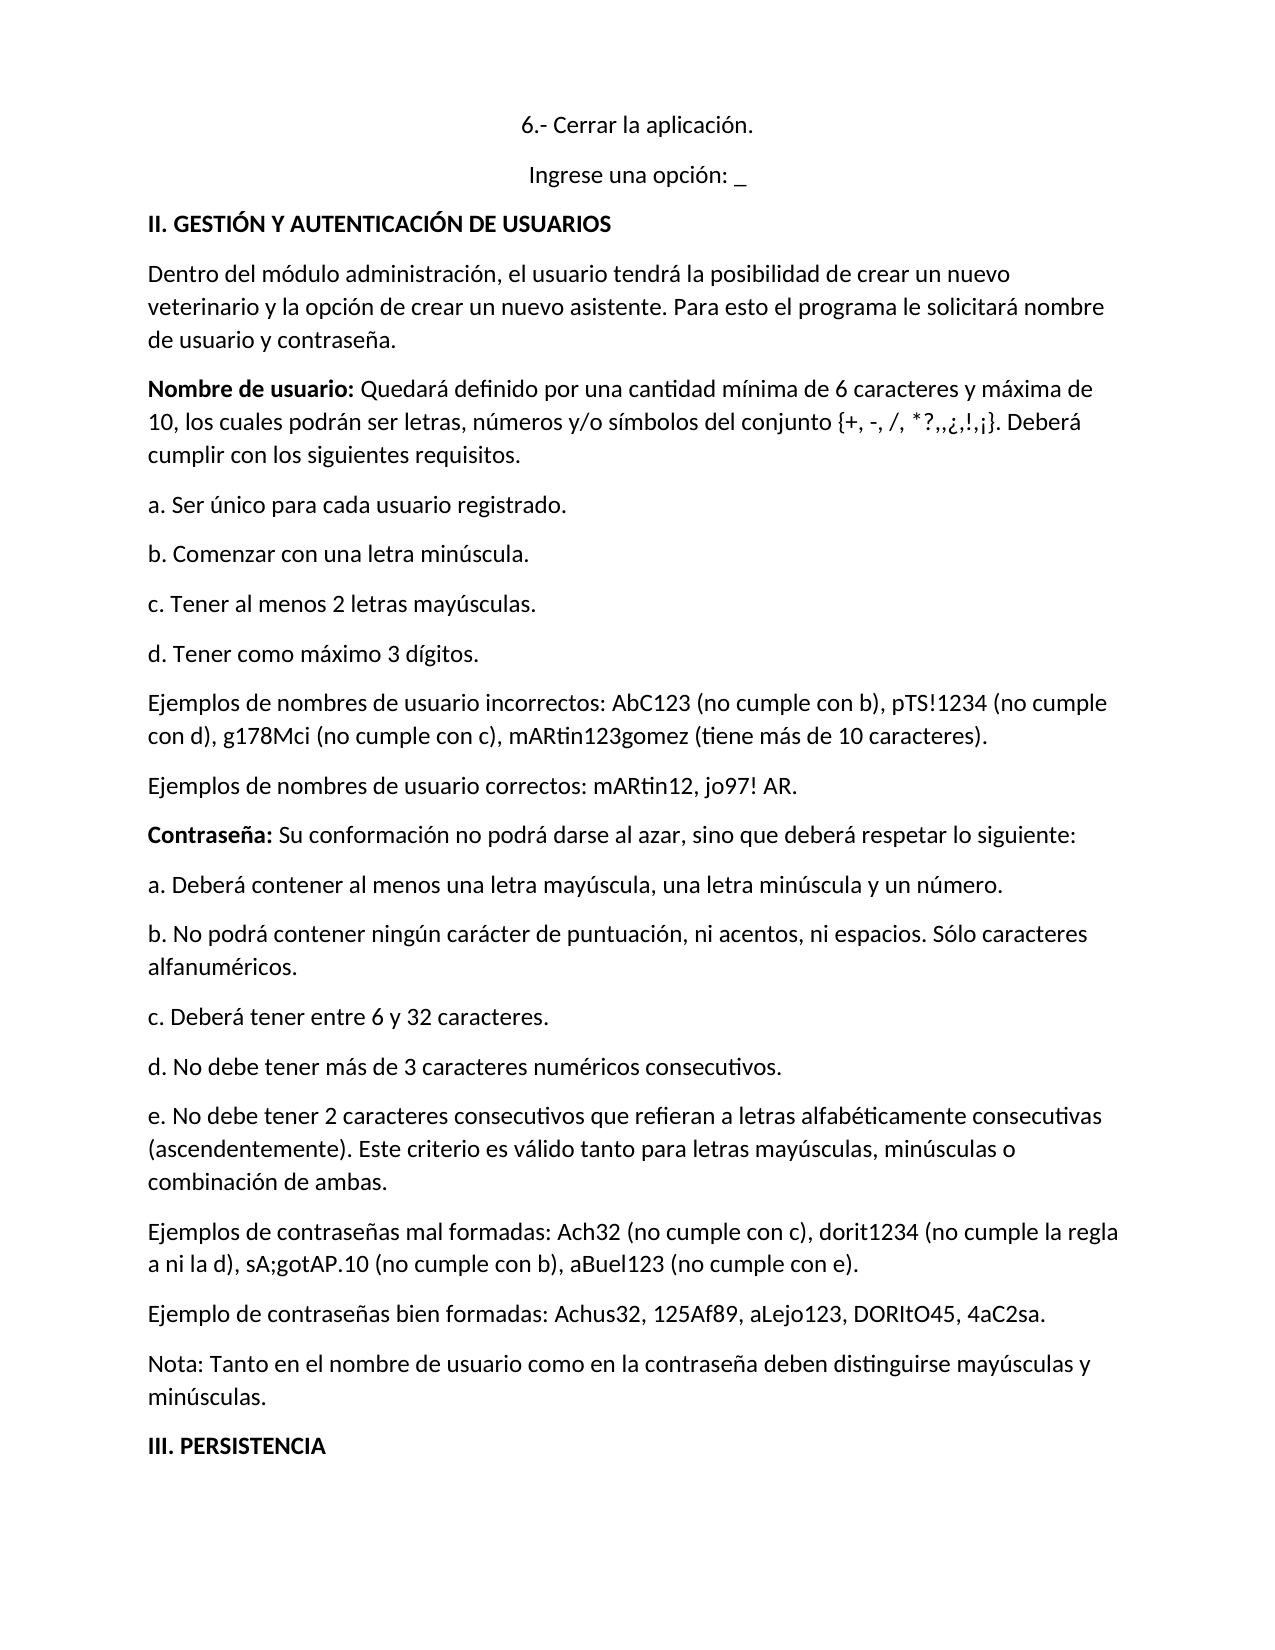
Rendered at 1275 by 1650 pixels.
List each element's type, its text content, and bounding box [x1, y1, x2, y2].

text a. Deberá contener al menos una letra mayúscula, una letra minúscula y un número. [148, 869, 1127, 899]
text c. Tener al menos 2 letras mayúsculas. [148, 588, 1127, 619]
text Contraseña: Su conformación no podrá darse al azar, sino que deberá respetar lo siguiente: [148, 819, 1127, 850]
text b. Comenzar con una letra minúscula. [148, 538, 1127, 569]
text c. Deberá tener entre 6 y 32 caracteres. [148, 1001, 1127, 1032]
text b. No podrá contener ningún carácter de puntuación, ni acentos, ni espacios. Sólo caracteres alfanuméricos. [148, 918, 1127, 982]
text d. Tener como máximo 3 dígitos. [148, 638, 1127, 668]
text Ejemplos de nombres de usuario incorrectos: AbC123 (no cumple con b), pTS!1234 (no cumple con d), g178Mci (no cumple con c), mARtin123gomez (tiene más de 10 caracteres). [148, 687, 1127, 751]
text 6.- Cerrar la aplicación. [148, 109, 1127, 140]
text II. GESTIÓN Y AUTENTICACIÓN DE USUARIOS [148, 208, 1127, 239]
text Ingrese una opción: _ [148, 159, 1127, 189]
text Ejemplos de nombres de usuario correctos: mARtin12, jo97! AR. [148, 770, 1127, 800]
text Nombre de usuario: Quedará definido por una cantidad mínima de 6 caracteres y máxima de 10, los cuales podrán ser letras, números y/o símbolos del conjunto {+, -, /, *?,,¿,!,¡}. Deberá cumplir con los siguientes requisitos. [148, 373, 1127, 470]
text a. Ser único para cada usuario registrado. [148, 489, 1127, 519]
text III. PERSISTENCIA [148, 1430, 1127, 1461]
text d. No debe tener más de 3 caracteres numéricos consecutivos. [148, 1051, 1127, 1081]
text e. No debe tener 2 caracteres consecutivos que refieran a letras alfabéticamente consecutivas (ascendentemente). Este criterio es válido tanto para letras mayúsculas, minúsculas o combinación de ambas. [148, 1100, 1127, 1197]
text Ejemplo de contraseñas bien formadas: Achus32, 125Af89, aLejo123, DORItO45, 4aC2sa. [148, 1298, 1127, 1329]
text Nota: Tanto en el nombre de usuario como en la contraseña deben distinguirse mayúsculas y minúsculas. [148, 1348, 1127, 1411]
text Ejemplos de contraseñas mal formadas: Ach32 (no cumple con c), dorit1234 (no cumple la regla a ni la d), sA;gotAP.10 (no cumple con b), aBuel123 (no cumple con e). [148, 1216, 1127, 1279]
text Dentro del módulo administración, el usuario tendrá la posibilidad de crear un nuevo veterinario y la opción de crear un nuevo asistente. Para esto el programa le solicitará nombre de usuario y contraseña. [148, 258, 1127, 354]
